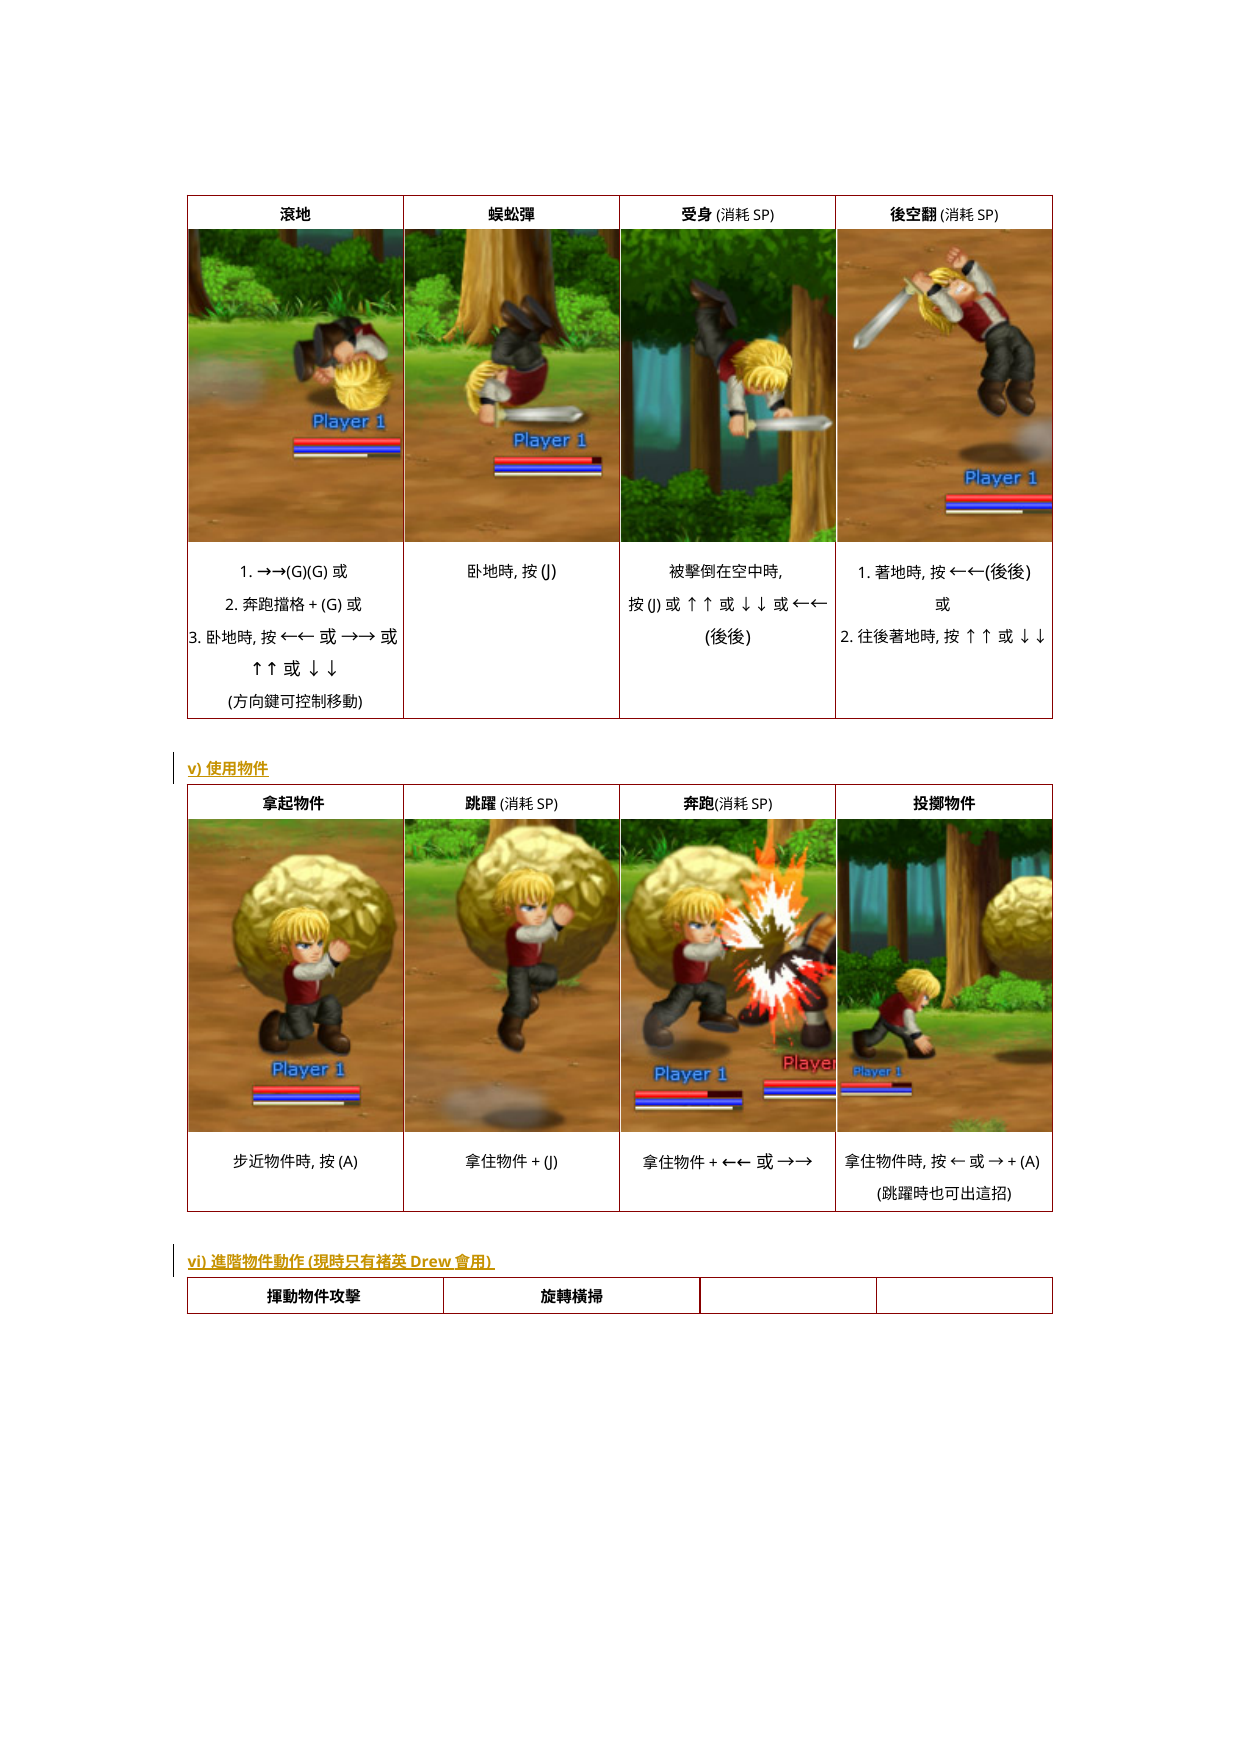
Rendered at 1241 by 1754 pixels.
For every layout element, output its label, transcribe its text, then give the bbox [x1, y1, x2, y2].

table_header 跳躍 (消耗 SP) 拿住物件 + (J) [404, 1132, 619, 1211]
table_header 拿起物件 步近物件時, 按 (A) [188, 1132, 403, 1211]
table_header 蜈蚣彈 卧地時, 按 (J) [404, 196, 619, 229]
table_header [188, 1278, 443, 1313]
table_header 後空翻 (消耗 SP) 1. 著地時, 按 ←←(後後) 或 2. 往後著地時, 按 ↑↑ 或 ↓↓ [836, 196, 1052, 718]
table_header 拿起物件 步近物件時, 按 (A) [188, 785, 403, 819]
table_header 奔跑(消耗 SP) 拿住物件 + ←← 或 →→ [620, 1132, 835, 1211]
picture [188, 229, 836, 542]
table_header 受身 (消耗 SP) 被擊倒在空中時, 按 (J) 或 ↑↑ 或 ↓↓ 或 ←←(後後) [620, 542, 835, 718]
picture [837, 819, 1053, 1132]
table_header 滾地 1. →→(G)(G) 或 2. 奔跑擋格 + (G) 或 3. 卧地時, 按 ←← 或 →→ 或 ↑↑ 或 ↓↓ (方向鍵可控制移動) [188, 196, 403, 229]
table_header 跳躍 (消耗 SP) 拿住物件 + (J) [404, 785, 619, 819]
table_header 旋轉橫掃 拿住物件時, 按 (G) [444, 1278, 699, 1313]
table_header 滾地 1. →→(G)(G) 或 2. 奔跑擋格 + (G) 或 3. 卧地時, 按 ←← 或 →→ 或 ↑↑ 或 ↓↓ (方向鍵可控制移動) [188, 542, 403, 718]
table_header 投擲物件 拿住物件時, 按 ← 或 → + (A) (跳躍時也可出這招) [836, 785, 1052, 1211]
table_header [701, 1278, 876, 1313]
table_header 蜈蚣彈 卧地時, 按 (J) [404, 542, 619, 718]
picture [837, 229, 1053, 542]
table_header 受身 (消耗 SP) 被擊倒在空中時, 按 (J) 或 ↑↑ 或 ↓↓ 或 ←←(後後) [620, 196, 835, 229]
picture [188, 819, 836, 1132]
table_header [877, 1278, 1052, 1313]
table_header 奔跑(消耗 SP) 拿住物件 + ←← 或 →→ [620, 785, 835, 819]
